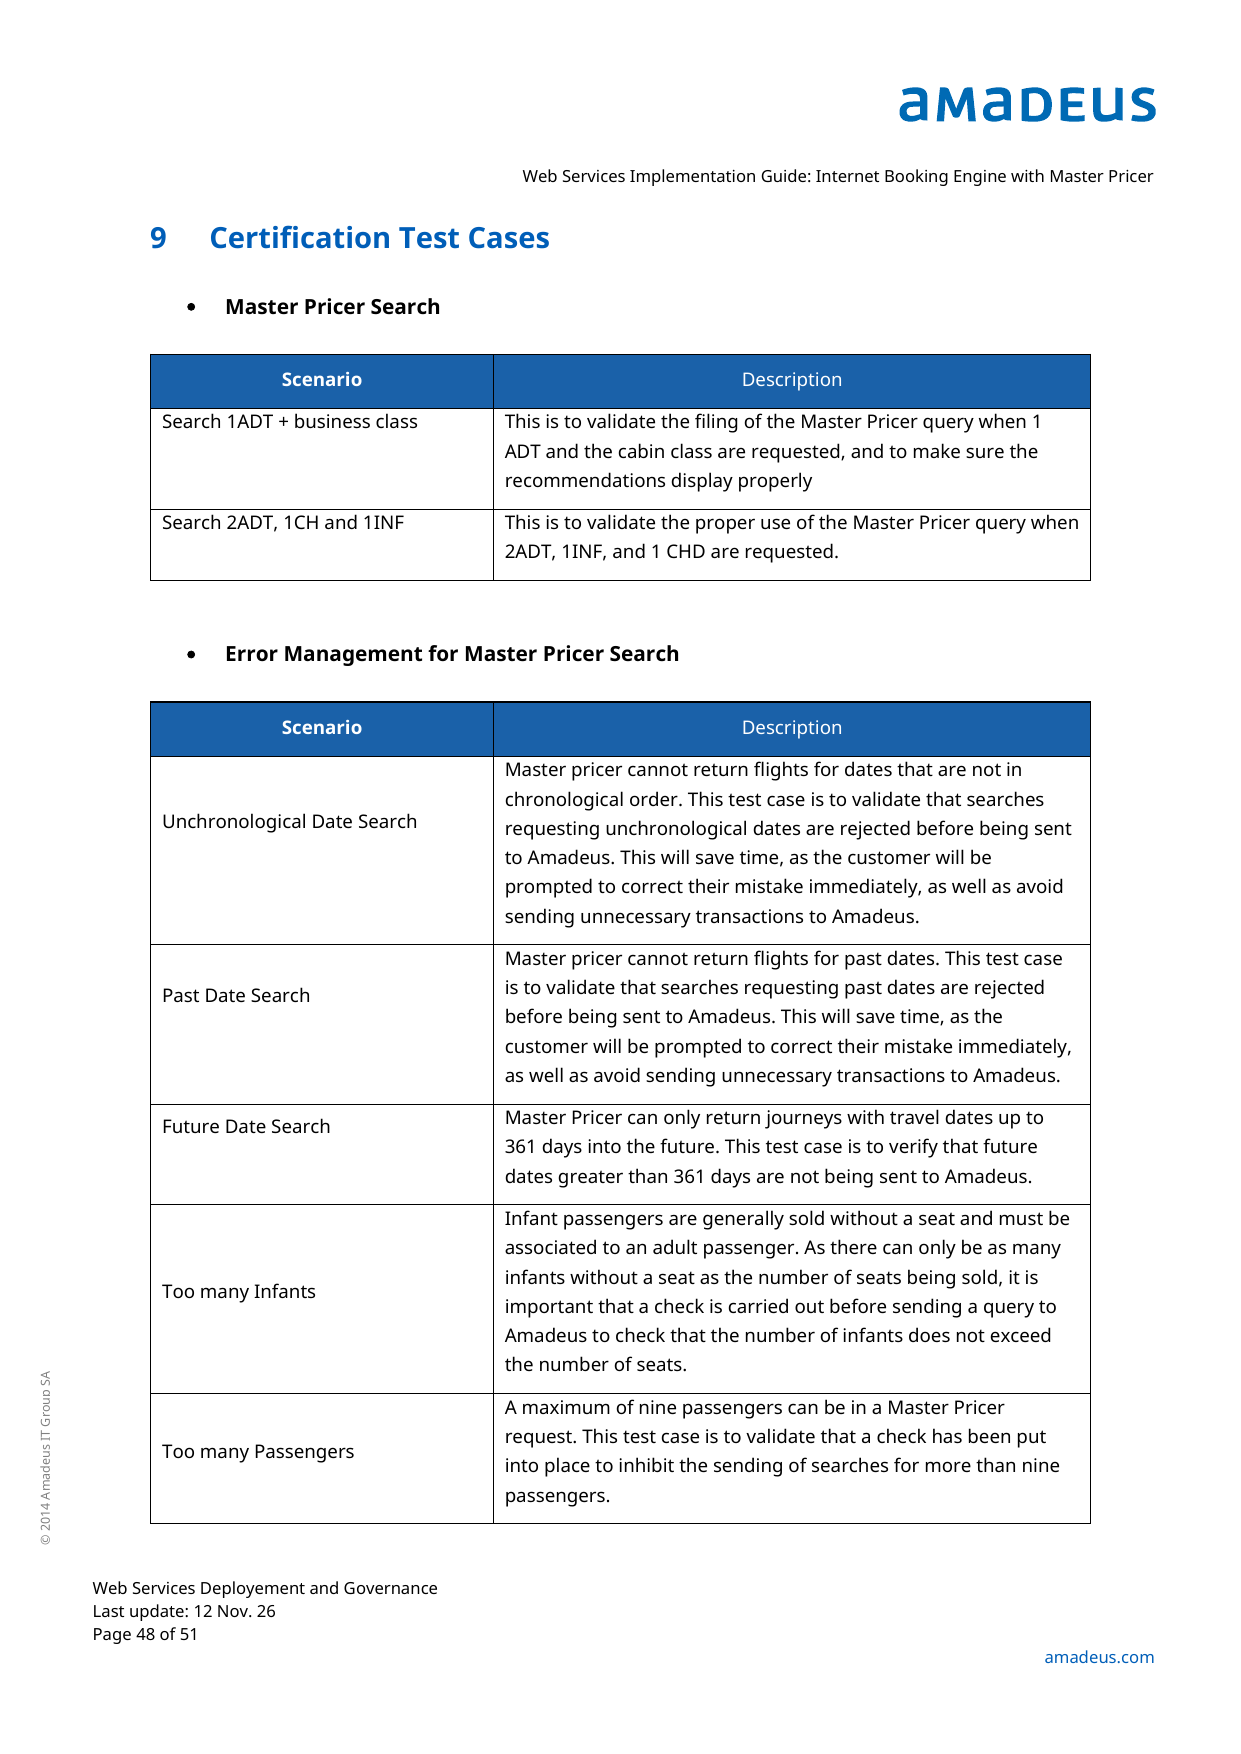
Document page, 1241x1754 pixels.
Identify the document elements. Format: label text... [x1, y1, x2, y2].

table_header Scenario [151, 703, 493, 756]
table_cell Search 1ADT + business class [151, 409, 493, 508]
list Master Pricer Search [187, 292, 1090, 320]
table_cell Past Date Search [151, 945, 493, 1103]
table_header Description [494, 355, 1090, 408]
table_cell Master pricer cannot return flights for dates that are not in chronological order. This test case is to validate that searches requesting unchronological dates are rejected before being sent to Amadeus. This will save time, as the customer will be prompted to correct their mistake immediately, as well as avoid sending unnecessary transactions to Amadeus. [494, 757, 1090, 944]
table_cell Too many Passengers [151, 1394, 493, 1523]
subtitle Certification Test Cases [150, 217, 1090, 257]
table_cell Infant passengers are generally sold without a seat and must be associated to an adult passenger. As there can only be as many infants without a seat as the number of seats being sold, it is important that a check is carried out before sending a query to Amadeus to check that the number of infants does not exceed the number of seats. [494, 1205, 1090, 1393]
table_cell This is to validate the filing of the Master Pricer query when 1 ADT and the cabin class are requested, and to make sure the recommendations display properly [494, 409, 1090, 508]
table_cell A maximum of nine passengers can be in a Master Pricer request. This test case is to validate that a check has been put into place to inhibit the sending of searches for more than nine passengers. [494, 1394, 1090, 1523]
table_cell Search 2ADT, 1CH and 1INF [151, 510, 493, 580]
table_header Description [494, 703, 1090, 756]
table_cell Master Pricer can only return journeys with travel dates up to 361 days into the future. This test case is to verify that future dates greater than 361 days are not being sent to Amadeus. [494, 1105, 1090, 1204]
table_cell This is to validate the proper use of the Master Pricer query when 2ADT, 1INF, and 1 CHD are requested. [494, 510, 1090, 580]
table_cell Master pricer cannot return flights for past dates. This test case is to validate that searches requesting past dates are rejected before being sent to Amadeus. This will save time, as the customer will be prompted to correct their mistake immediately, as well as avoid sending unnecessary transactions to Amadeus. [494, 945, 1090, 1103]
table_cell Unchronological Date Search [151, 757, 493, 944]
list Error Management for Master Pricer Search [187, 639, 1090, 668]
table_cell Too many Infants [151, 1205, 493, 1393]
table_header Scenario [151, 355, 493, 408]
table_cell Future Date Search [151, 1105, 493, 1204]
